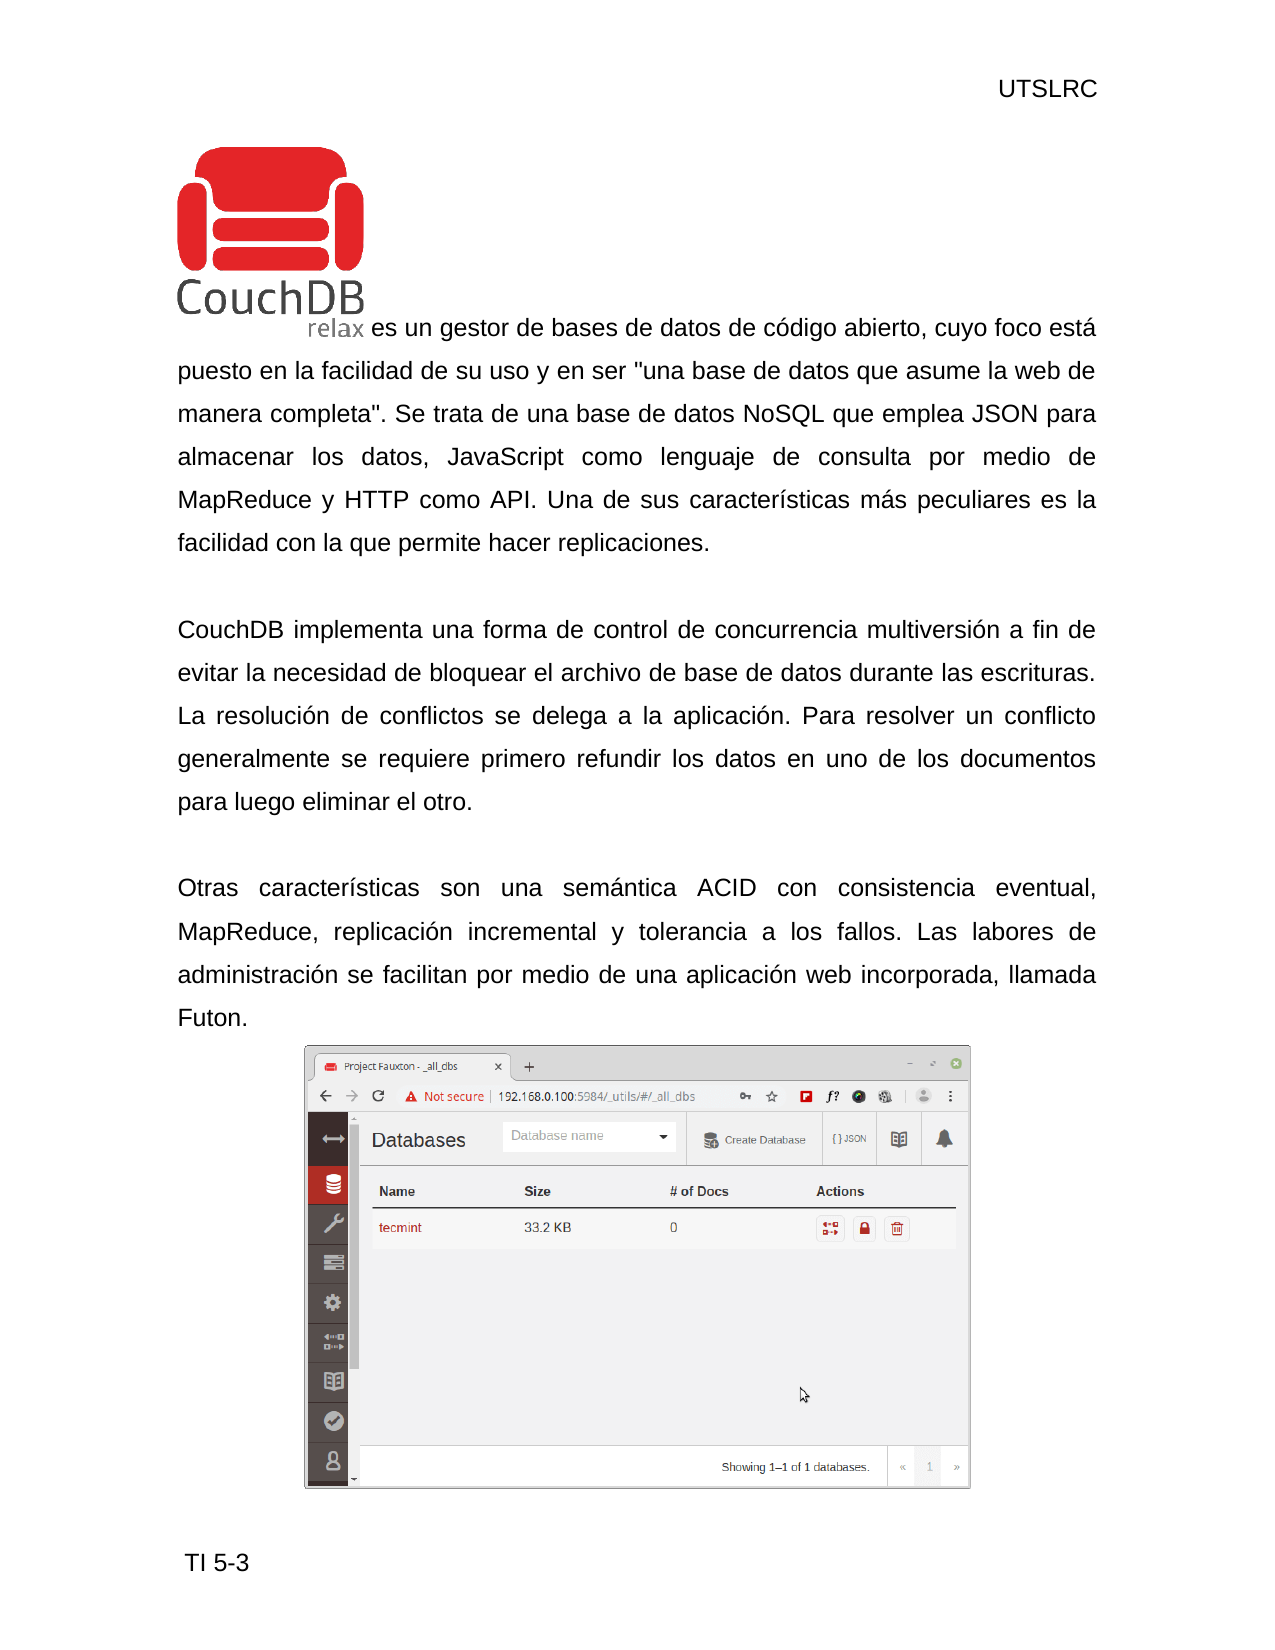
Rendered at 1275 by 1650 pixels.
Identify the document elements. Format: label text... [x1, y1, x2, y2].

text CouchDB implementa una forma de control de concurrencia multiversión a fin de evitar la necesidad de bloquear el archivo de base de datos durante las escrituras. La resolución de conflictos se delega a la aplicación. Para resolver un conflicto generalmente se requiere primero refundir los datos en uno de los documentos para luego eliminar el otro. [177, 614, 1098, 816]
picture [304, 1045, 971, 1489]
picture [177, 147, 364, 337]
text Otras características son una semántica ACID con consistencia eventual, MapReduce, replicación incremental y tolerancia a los fallos. Las labores de administración se facilitan por medio de una aplicación web incorporada, llamada Futon. [177, 873, 1098, 1031]
text es un gestor de bases de datos de código abierto, cuyo foco está puesto en la facilidad de su uso y en ser "una base de datos que asume la web de manera completa". Se trata de una base de datos NoSQL que emplea JSON para almacenar los datos, JavaScript como lenguaje de consulta por medio de MapReduce y HTTP como API. Una de sus características más peculiares es la facilidad con la que permite hacer replicaciones. [177, 148, 1098, 557]
